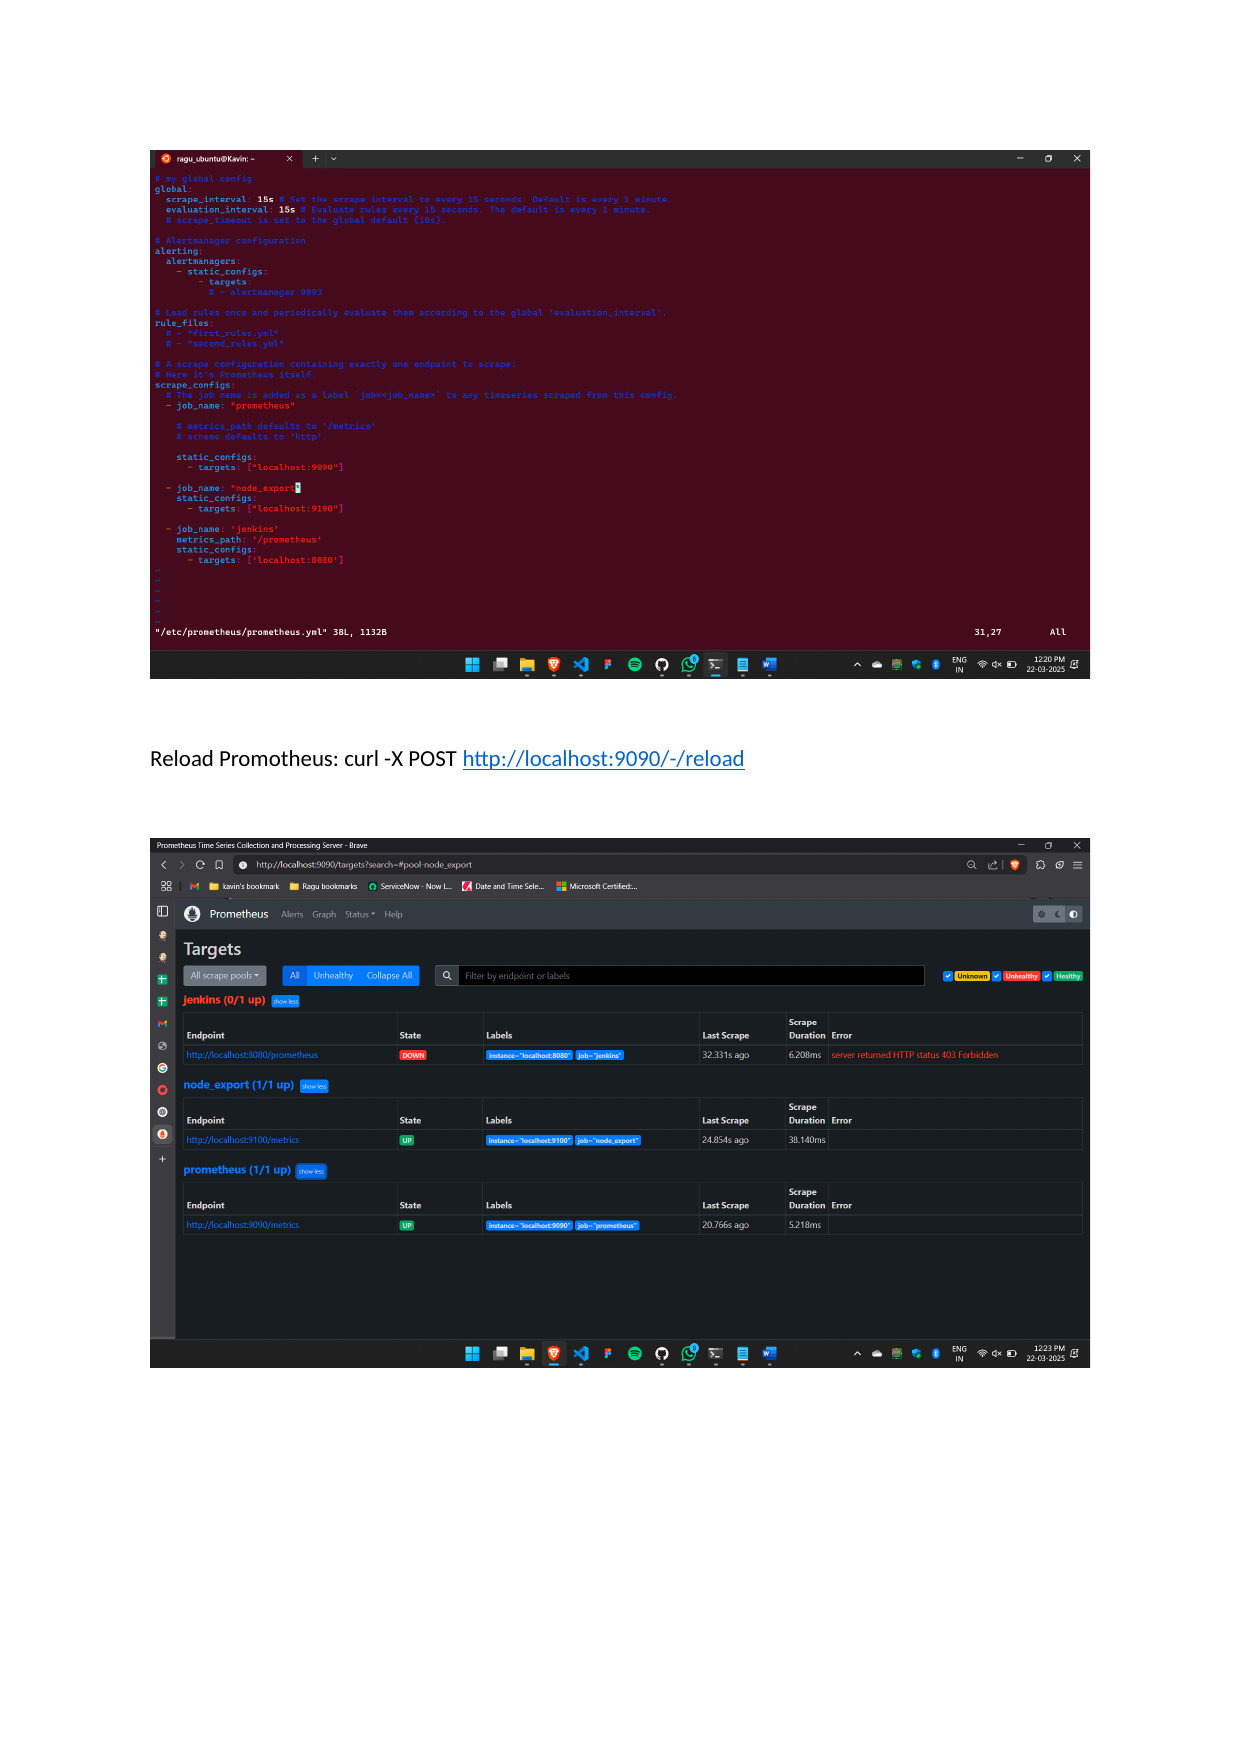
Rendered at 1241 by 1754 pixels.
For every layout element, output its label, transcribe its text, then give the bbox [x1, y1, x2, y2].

picture [150, 150, 1091, 679]
text Reload Promotheus: curl -X POST http://localhost:9090/-/reload [150, 744, 1090, 773]
picture [150, 838, 1091, 1368]
